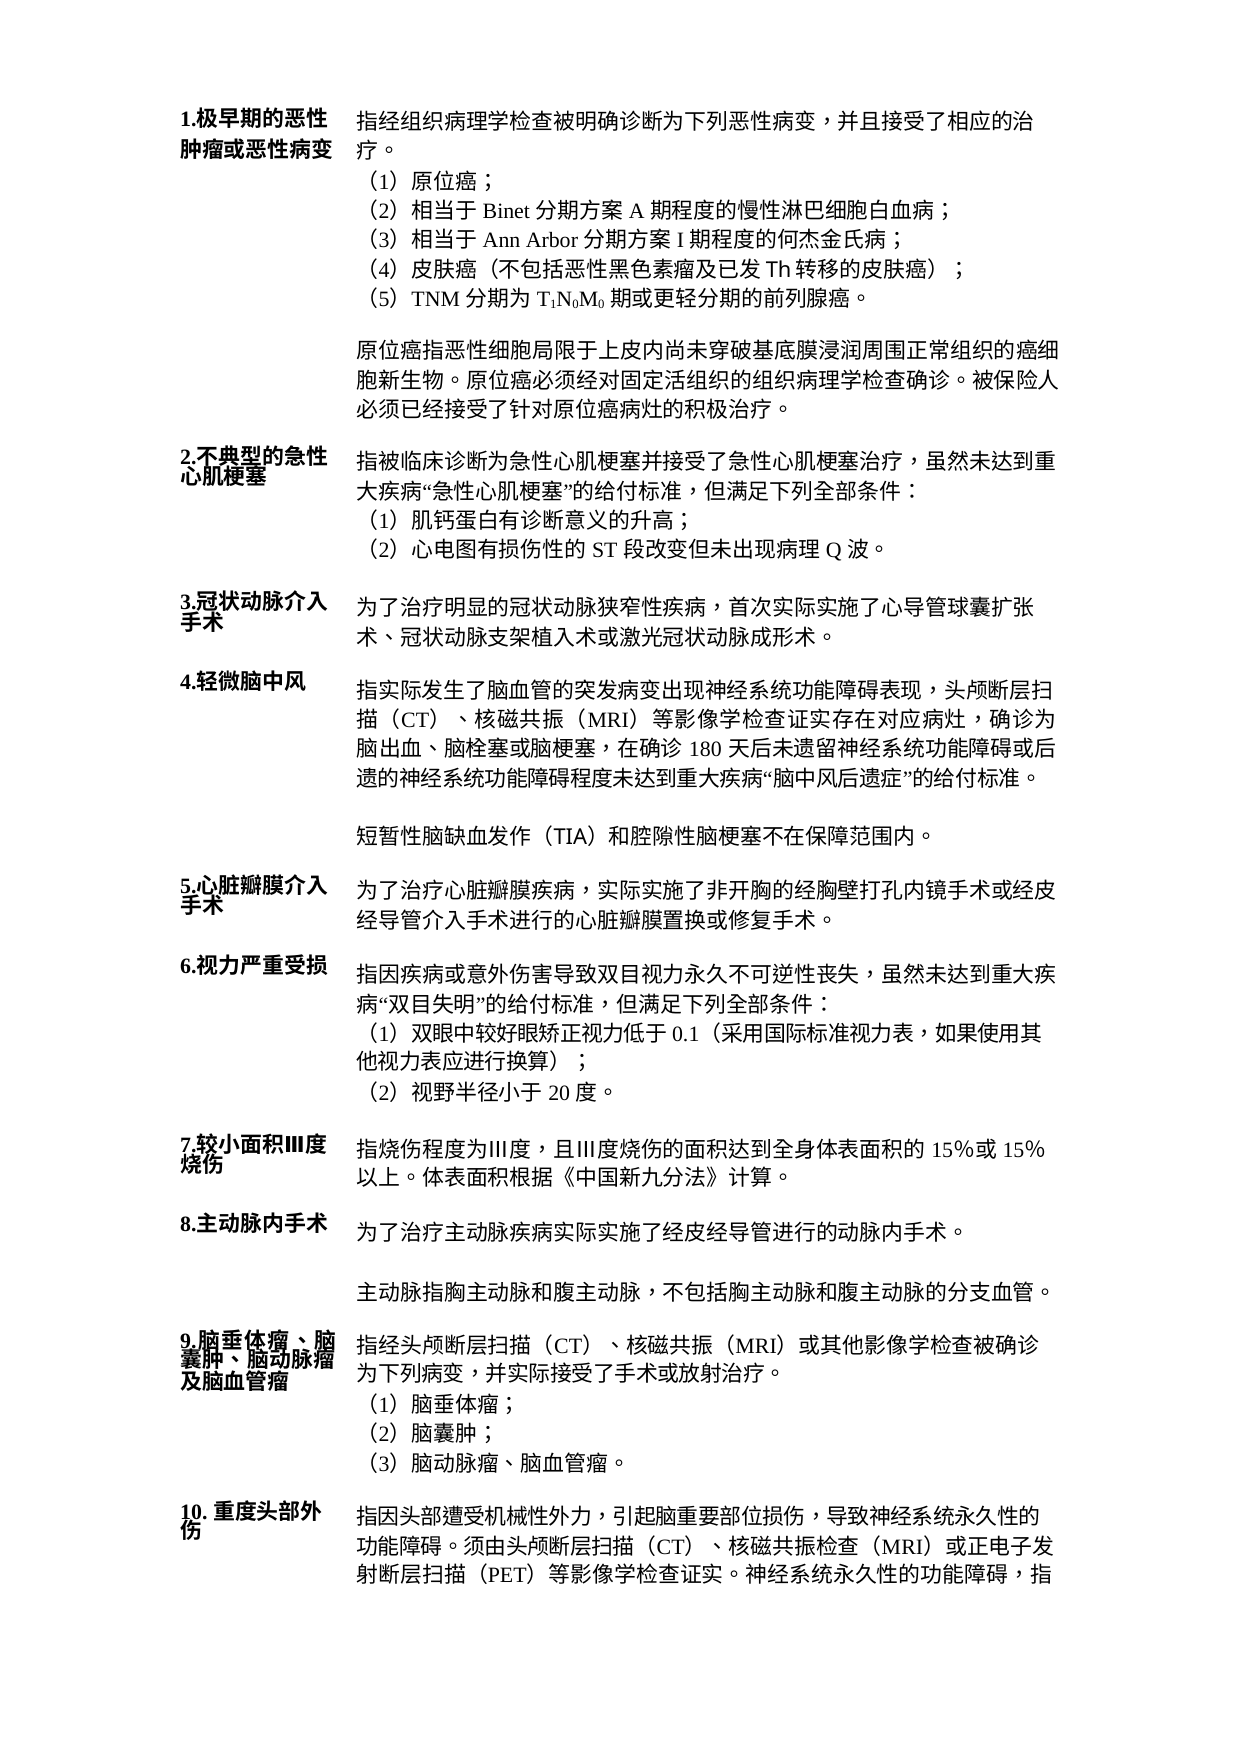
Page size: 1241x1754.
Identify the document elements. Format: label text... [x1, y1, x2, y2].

table_cell 指实际发生了脑血管的突发病变出现神经系统功能障碍表现，头颅断层扫描（CT）、核磁共振（MRI）等影像学检查证实存在对应病灶，确诊为脑出血、脑栓塞或脑梗塞，在确诊 180 天后未遗留神经系统功能障碍或后遗的神经系统功能障碍程度未达到重大疾病“脑中风后遗症”的给付标准。 短暂性脑缺血发作（TIA）和腔隙性脑梗塞不在保障范围内。 [347, 665, 1080, 865]
table_cell 指因头部遭受机械性外力，引起脑重要部位损伤，导致神经系统永久性的功能障碍。须由头颅断层扫描（CT）、核磁共振检查（MRI）或正电子发 射断层扫描（PET）等影像学检查证实。神经系统永久性的功能障碍，指 [347, 1491, 1080, 1589]
table_cell 为了治疗主动脉疾病实际实施了经皮经导管进行的动脉内手术。 主动脉指胸主动脉和腹主动脉，不包括胸主动脉和腹主动脉的分支血管。 [347, 1207, 1080, 1319]
table_cell 指经头颅断层扫描（CT）、核磁共振（MRI）或其他影像学检查被确诊为下列病变，并实际接受了手术或放射治疗。 （1）脑垂体瘤； （2）脑囊肿； （3）脑动脉瘤、脑血管瘤。 [347, 1319, 1080, 1491]
table_header 1.极早期的恶性 肿瘤或恶性病变 [159, 110, 347, 435]
table_cell 9.脑垂体瘤、脑囊肿、脑动脉瘤及脑血管瘤 [159, 1319, 347, 1491]
table_cell 指烧伤程度为Ⅲ度，且Ⅲ度烧伤的面积达到全身体表面积的 15％或 15％ 以上。体表面积根据《中国新九分法》计算。 [347, 1122, 1080, 1207]
table_cell 指被临床诊断为急性心肌梗塞并接受了急性心肌梗塞治疗，虽然未达到重大疾病“急性心肌梗塞”的给付标准，但满足下列全部条件： （1）肌钙蛋白有诊断意义的升高； （2）心电图有损伤性的 ST 段改变但未出现病理 Q 波。 [347, 435, 1080, 580]
table_cell 6.视力严重受损 [159, 949, 347, 1122]
table_cell 10. 重度头部外伤 [159, 1491, 347, 1589]
table_cell 7.较小面积Ⅲ度烧伤 [159, 1122, 347, 1207]
table_cell 指因疾病或意外伤害导致双目视力永久不可逆性丧失，虽然未达到重大疾病“双目失明”的给付标准，但满足下列全部条件： （1）双眼中较好眼矫正视力低于 0.1（采用国际标准视力表，如果使用其他视力表应进行换算）； （2）视野半径小于 20 度。 [347, 949, 1080, 1122]
table_header 指经组织病理学检查被明确诊断为下列恶性病变，并且接受了相应的治 疗。 （1）原位癌； （2）相当于 Binet 分期方案 A 期程度的慢性淋巴细胞白血病； （3）相当于 Ann Arbor 分期方案 I 期程度的何杰金氏病； （4）皮肤癌（不包括恶性黑色素瘤及已发Th转移的皮肤癌）； （5）TNM 分期为 T1N0M0 期或更轻分期的前列腺癌。 原位癌指恶性细胞局限于上皮内尚未穿破基底膜浸润周围正常组织的癌细胞新生物。原位癌必须经对固定活组织的组织病理学检查确诊。被保险人必须已经接受了针对原位癌病灶的积极治疗。 [347, 110, 1080, 435]
table_cell 3.冠状动脉介入手术 [159, 580, 347, 665]
table_cell 4.轻微脑中风 [159, 665, 347, 865]
table_cell 为了治疗心脏瓣膜疾病，实际实施了非开胸的经胸壁打孔内镜手术或经皮经导管介入手术进行的心脏瓣膜置换或修复手术。 [347, 865, 1080, 948]
table_cell 8.主动脉内手术 [159, 1207, 347, 1319]
table_cell 5.心脏瓣膜介入手术 [159, 865, 347, 948]
table_cell 2.不典型的急性心肌梗塞 [159, 435, 347, 580]
table_cell 为了治疗明显的冠状动脉狭窄性疾病，首次实际实施了心导管球囊扩张术、冠状动脉支架植入术或激光冠状动脉成形术。 [347, 580, 1080, 665]
